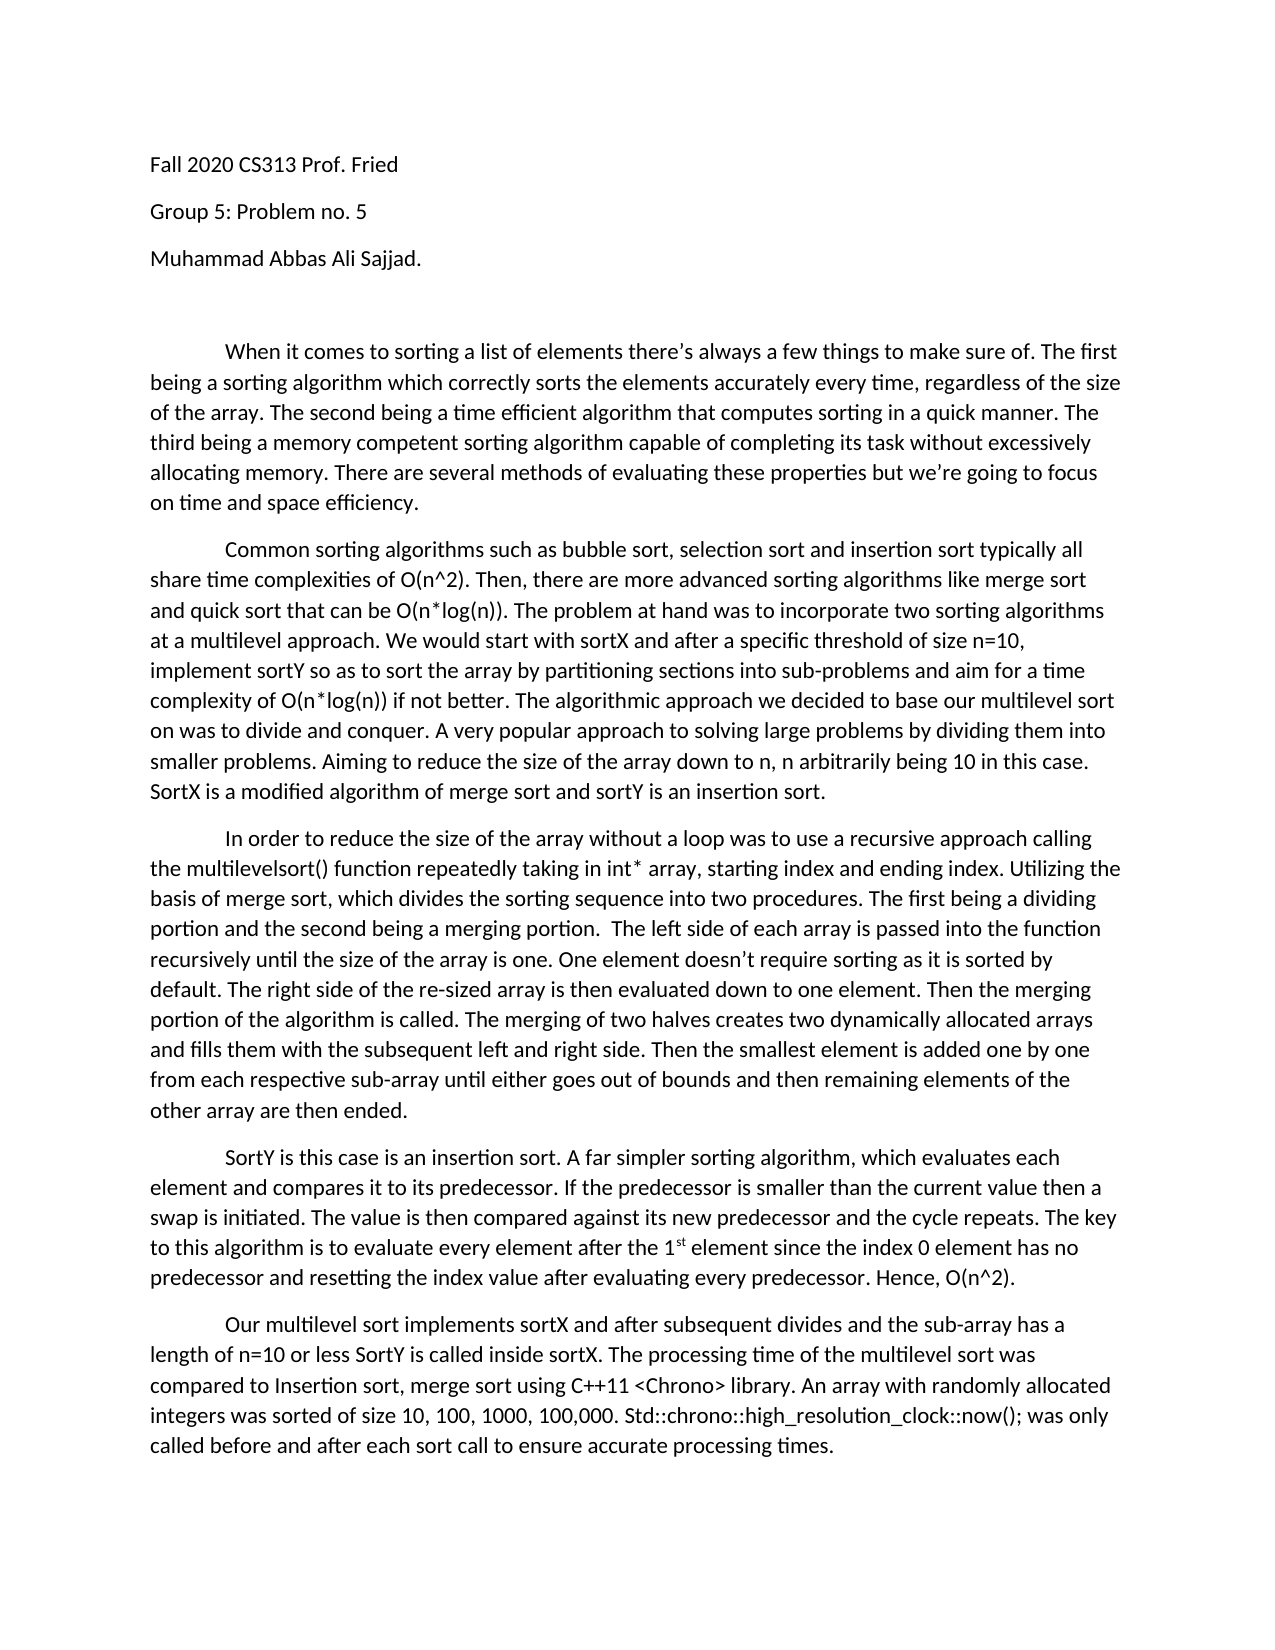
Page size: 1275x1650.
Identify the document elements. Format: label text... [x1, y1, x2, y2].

text SortY is this case is an insertion sort. A far simpler sorting algorithm, which evaluates each element and compares it to its predecessor. If the predecessor is smaller than the current value then a swap is initiated. The value is then compared against its new predecessor and the cycle repeats. The key to this algorithm is to evaluate every element after the 1st element since the index 0 element has no predecessor and resetting the index value after evaluating every predecessor. Hence, O(n^2). [150, 1143, 1125, 1292]
text When it comes to sorting a list of elements there’s always a few things to make sure of. The first being a sorting algorithm which correctly sorts the elements accurately every time, regardless of the size of the array. The second being a time efficient algorithm that computes sorting in a quick manner. The third being a memory competent sorting algorithm capable of completing its task without excessively allocating memory. There are several methods of evaluating these properties but we’re going to focus on time and space efficiency. [150, 337, 1125, 517]
text Fall 2020 CS313 Prof. Fried [150, 150, 1125, 178]
text Our multilevel sort implements sortX and after subsequent divides and the sub-array has a length of n=10 or less SortY is called inside sortX. The processing time of the multilevel sort was compared to Insertion sort, merge sort using C++11 <Chrono> library. An array with randomly allocated integers was sorted of size 10, 100, 1000, 100,000. Std::chrono::high_resolution_clock::now(); was only called before and after each sort call to ensure accurate processing times. [150, 1310, 1125, 1459]
text In order to reduce the size of the array without a loop was to use a recursive approach calling the multilevelsort() function repeatedly taking in int* array, starting index and ending index. Utilizing the basis of merge sort, which divides the sorting sequence into two procedures. The first being a dividing portion and the second being a merging portion. The left side of each array is passed into the function recursively until the size of the array is one. One element doesn’t require sorting as it is sorted by default. The right side of the re-sized array is then evaluated down to one element. Then the merging portion of the algorithm is called. The merging of two halves creates two dynamically allocated arrays and fills them with the subsequent left and right side. Then the smallest element is added one by one from each respective sub-array until either goes out of bounds and then remaining elements of the other array are then ended. [150, 824, 1125, 1124]
text Common sorting algorithms such as bubble sort, selection sort and insertion sort typically all share time complexities of O(n^2). Then, there are more advanced sorting algorithms like merge sort and quick sort that can be O(n*log(n)). The problem at hand was to incorporate two sorting algorithms at a multilevel approach. We would start with sortX and after a specific threshold of size n=10, implement sortY so as to sort the array by partitioning sections into sub-problems and aim for a time complexity of O(n*log(n)) if not better. The algorithmic approach we decided to base our multilevel sort on was to divide and conquer. A very popular approach to solving large problems by dividing them into smaller problems. Aiming to reduce the size of the array down to n, n arbitrarily being 10 in this case. SortX is a modified algorithm of merge sort and sortY is an insertion sort. [150, 535, 1125, 805]
text Muhammad Abbas Ali Sajjad. [150, 244, 1125, 272]
text Group 5: Problem no. 5 [150, 197, 1125, 225]
